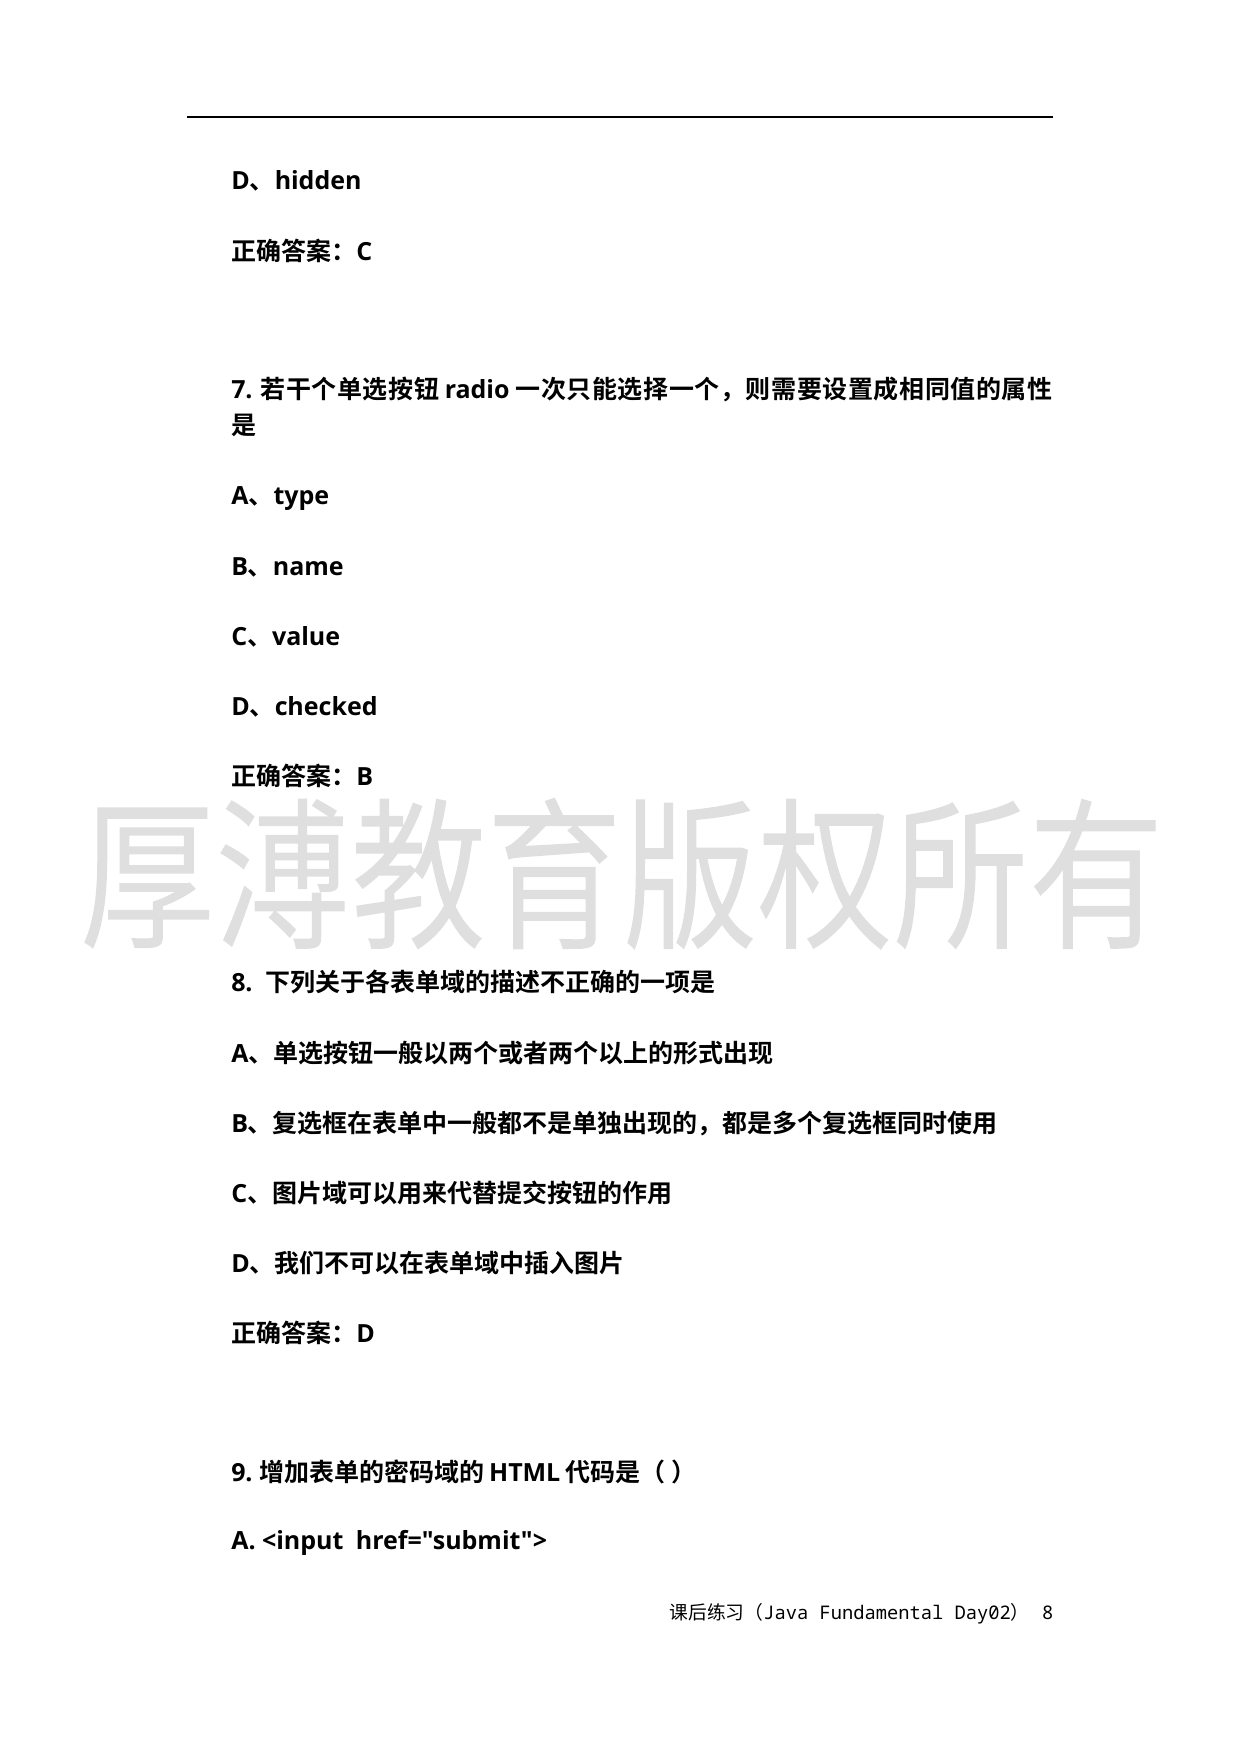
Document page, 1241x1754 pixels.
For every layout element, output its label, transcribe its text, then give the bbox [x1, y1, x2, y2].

list 正确答案：D [231, 1314, 1053, 1350]
list D、hidden [231, 161, 1053, 197]
list A. <input href="submit"> [231, 1522, 1053, 1556]
list C、图片域可以用来代替提交按钮的作用 [231, 1173, 1053, 1210]
list D、我们不可以在表单域中插入图片 [231, 1244, 1053, 1280]
list C、value [231, 616, 1053, 652]
list B、name [231, 546, 1053, 582]
list 8. 下列关于各表单域的描述不正确的一项是 [231, 963, 1053, 999]
list 9. 增加表单的密码域的HTML代码是（ ） [231, 1452, 1053, 1488]
list 正确答案：B [231, 757, 1053, 793]
list B、复选框在表单中一般都不是单独出现的，都是多个复选框同时使用 [231, 1103, 1053, 1139]
list 正确答案：C [231, 231, 1053, 267]
list A、type [231, 476, 1053, 512]
list 7. 若干个单选按钮radio一次只能选择一个，则需要设置成相同值的属性是 [231, 369, 1053, 442]
list D、checked [231, 686, 1053, 723]
list A、单选按钮一般以两个或者两个以上的形式出现 [231, 1033, 1053, 1069]
